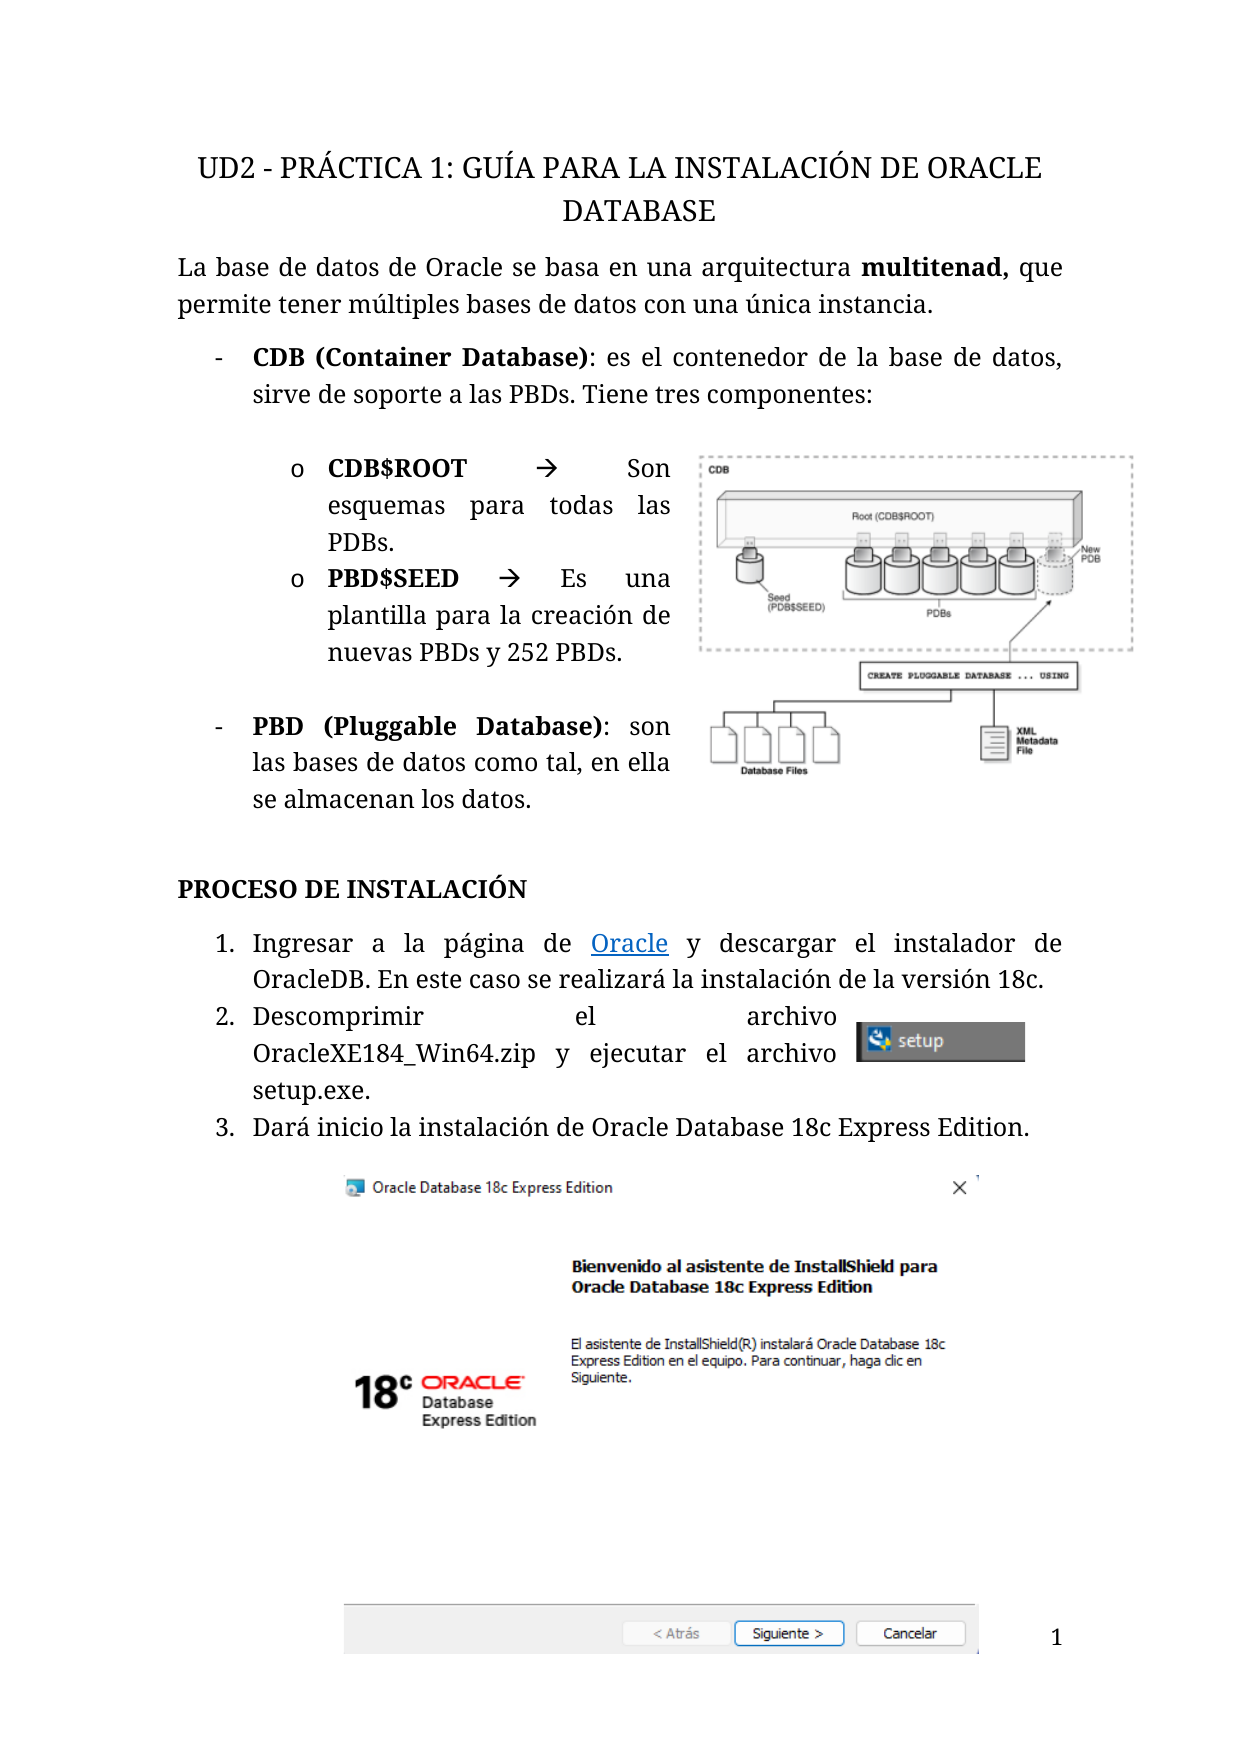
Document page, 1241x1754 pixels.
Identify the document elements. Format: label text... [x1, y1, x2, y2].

list Dará inicio la instalación de Oracle Database 18c Express Edition. [215, 1109, 1063, 1143]
text UD2 - PRÁCTICA 1: GUÍA PARA LA INSTALACIÓN DE ORACLE DATABASE [177, 148, 1063, 230]
text La base de datos de Oracle se basa en una arquitectura multitenad, que permite tener múltiples bases de datos con una única instancia. [177, 250, 1063, 321]
list CDB$ROOT Son esquemas para todas las PDBs. [290, 450, 1063, 558]
picture [689, 452, 1143, 780]
list PBD (Pluggable Database): son las bases de datos como tal, en ella se almacenan los datos. [215, 708, 1063, 816]
list Descomprimir el archivo OracleXE184_Win64.zip y ejecutar el archivo setup.exe. [215, 999, 1063, 1107]
text PROCESO DE INSTALACIÓN [177, 872, 1063, 906]
list CDB (Container Database): es el contenedor de la base de datos, sirve de soporte a las PBDs. Tiene tres componentes: [215, 340, 1063, 411]
list PBD$SEED Es una plantilla para la creación de nuevas PBDs y 252 PBDs. [290, 561, 689, 669]
picture [343, 1175, 979, 1654]
picture [856, 1022, 1025, 1062]
list Ingresar a la página de Oracle y descargar el instalador de OracleDB. En este caso se realizará la instalación de la versión 18c. [215, 925, 1063, 996]
